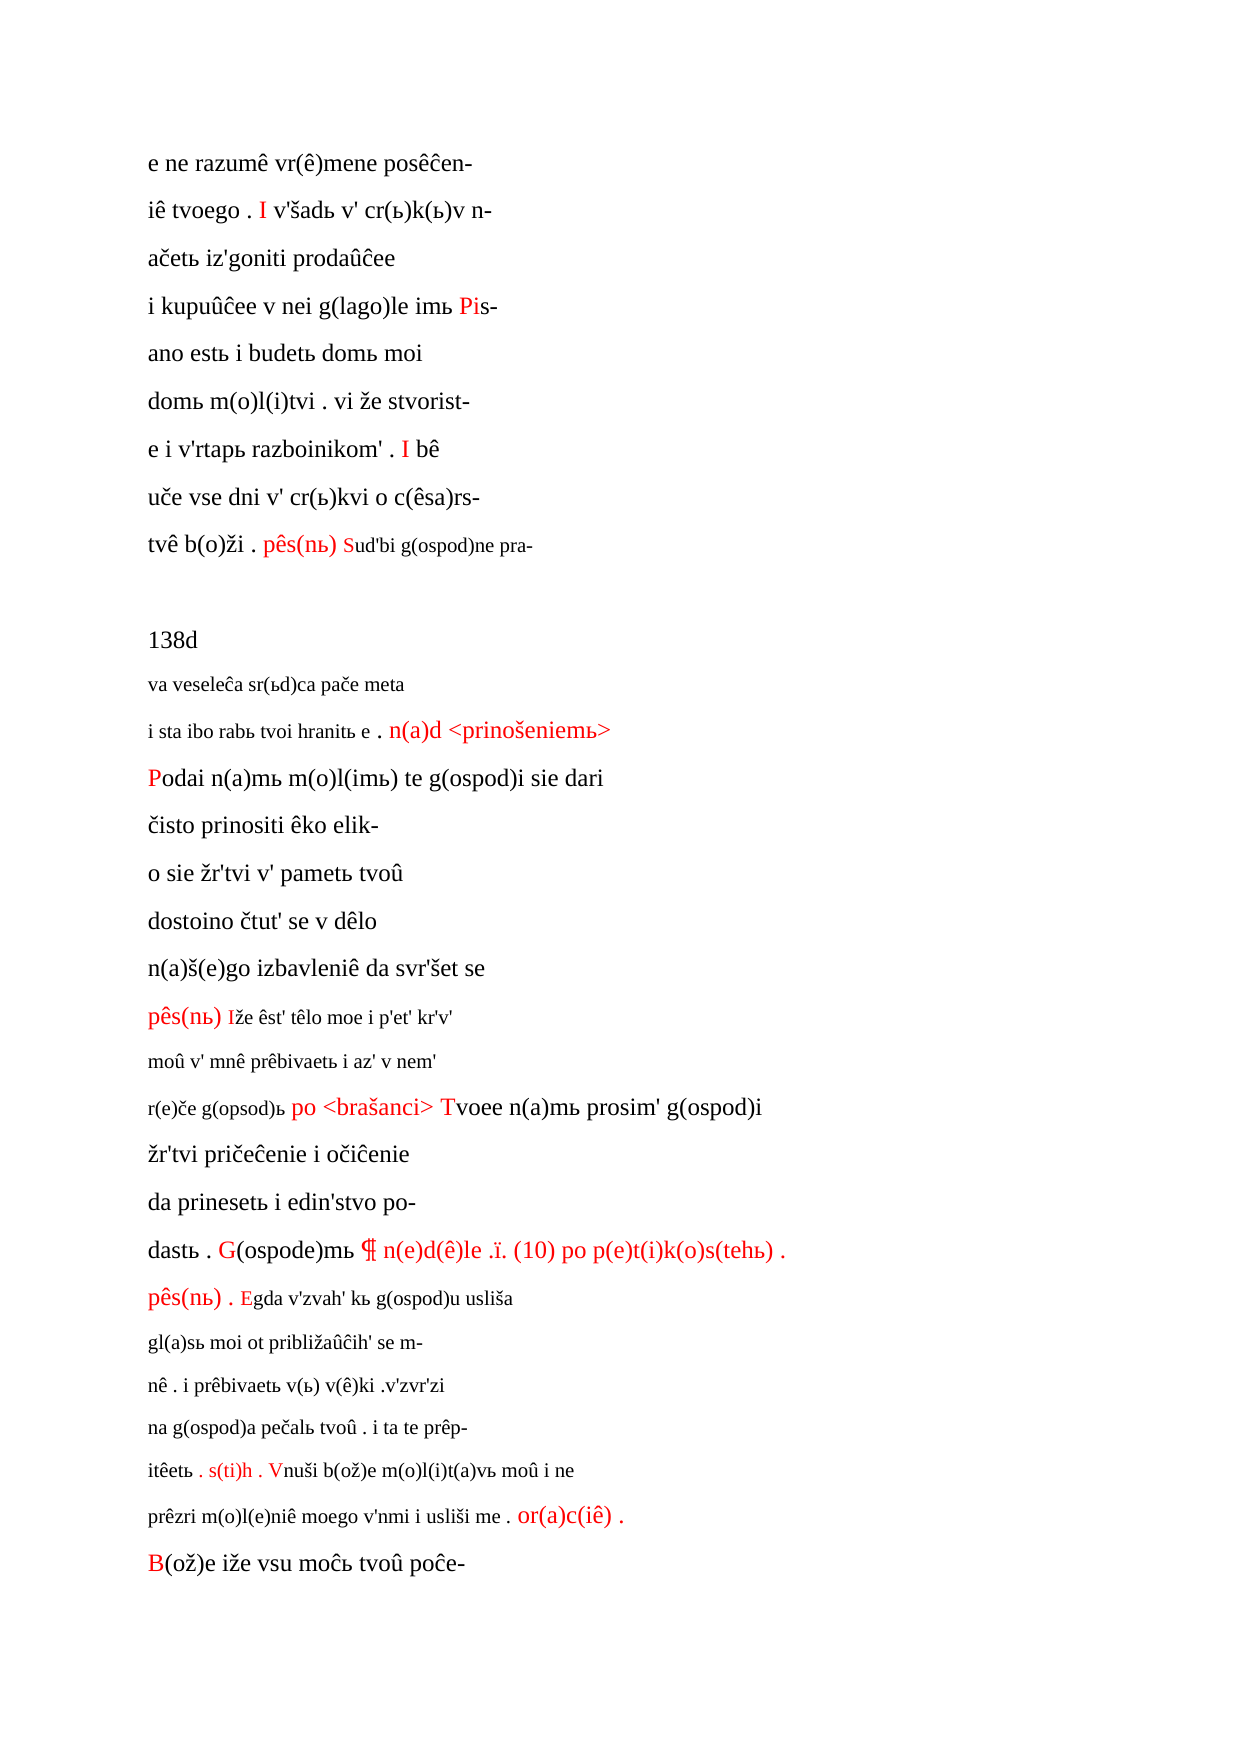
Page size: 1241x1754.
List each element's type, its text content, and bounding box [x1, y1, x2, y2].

text tvê b(o)ži . pês(nь) Sud'bi g(ospod)ne pra- [148, 529, 1093, 558]
text nê . i prêbivaetь v(ь) v(ê)ki .v'zvr'zi [148, 1373, 1093, 1397]
text ačetь iz'goniti prodaûĉee [148, 243, 1093, 272]
text domь m(o)l(i)tvi . vi že stvorist- [148, 386, 1093, 415]
text uče vse dni v' cr(ь)kvi o c(êsa)rs- [148, 482, 1093, 510]
text gl(a)sь moi ot približaûĉih' se m- [148, 1330, 1093, 1354]
text na g(ospod)a pečalь tvoû . i ta te prêp- [148, 1415, 1093, 1439]
text e i v'rtapь razboinikom' . I bê [148, 434, 1093, 463]
text n(a)š(e)go izbavleniê da svr'šet se [148, 953, 1093, 982]
text čisto prinositi êko elik- [148, 810, 1093, 839]
text da prinesetь i edin'stvo po- [148, 1187, 1093, 1216]
text dostoino čtut' se v dêlo [148, 906, 1093, 934]
text dastь . G(ospode)mь ⸿ n(e)d(ê)le .ï. (10) po p(e)t(i)k(o)s(tehь) . [148, 1235, 1093, 1263]
text pês(nь) . Egda v'zvah' kь g(ospod)u usliša [148, 1282, 1093, 1311]
text va veseleĉa sr(ьd)ca pače meta [148, 672, 1093, 696]
text ano estь i budetь domь moi [148, 338, 1093, 367]
text iê tvoego . I v'šadь v' cr(ь)k(ь)v n- [148, 195, 1093, 224]
text 138d [148, 625, 1093, 653]
text prêzri m(o)l(e)niê moego v'nmi i usliši me . or(a)c(iê) . [148, 1501, 1093, 1529]
text e ne razumê vr(ê)mene posêĉen- [148, 148, 1093, 176]
text r(e)če g(opsod)ь po <brašanci> Tvoee n(a)mь prosim' g(ospod)i [148, 1092, 1093, 1120]
text o sie žr'tvi v' pametь tvoû [148, 858, 1093, 887]
text i sta ibo rabь tvoi hranitь e . n(a)d <prinošeniemь> [148, 715, 1093, 744]
text i kupuûĉee v nei g(lago)le imь Pis- [148, 291, 1093, 319]
text itêetь . s(ti)h . Vnuši b(ož)e m(o)l(i)t(a)vь moû i ne [148, 1458, 1093, 1482]
text pês(nь) Iže êst' têlo moe i p'et' kr'v' [148, 1001, 1093, 1030]
text moû v' mnê prêbivaetь i az' v nem' [148, 1049, 1093, 1073]
text B(ož)e iže vsu moĉь tvoû poĉe- [148, 1548, 1093, 1577]
text Podai n(a)mь m(o)l(imь) te g(ospod)i sie dari [148, 763, 1093, 791]
text žr'tvi pričeĉenie i očiĉenie [148, 1139, 1093, 1168]
